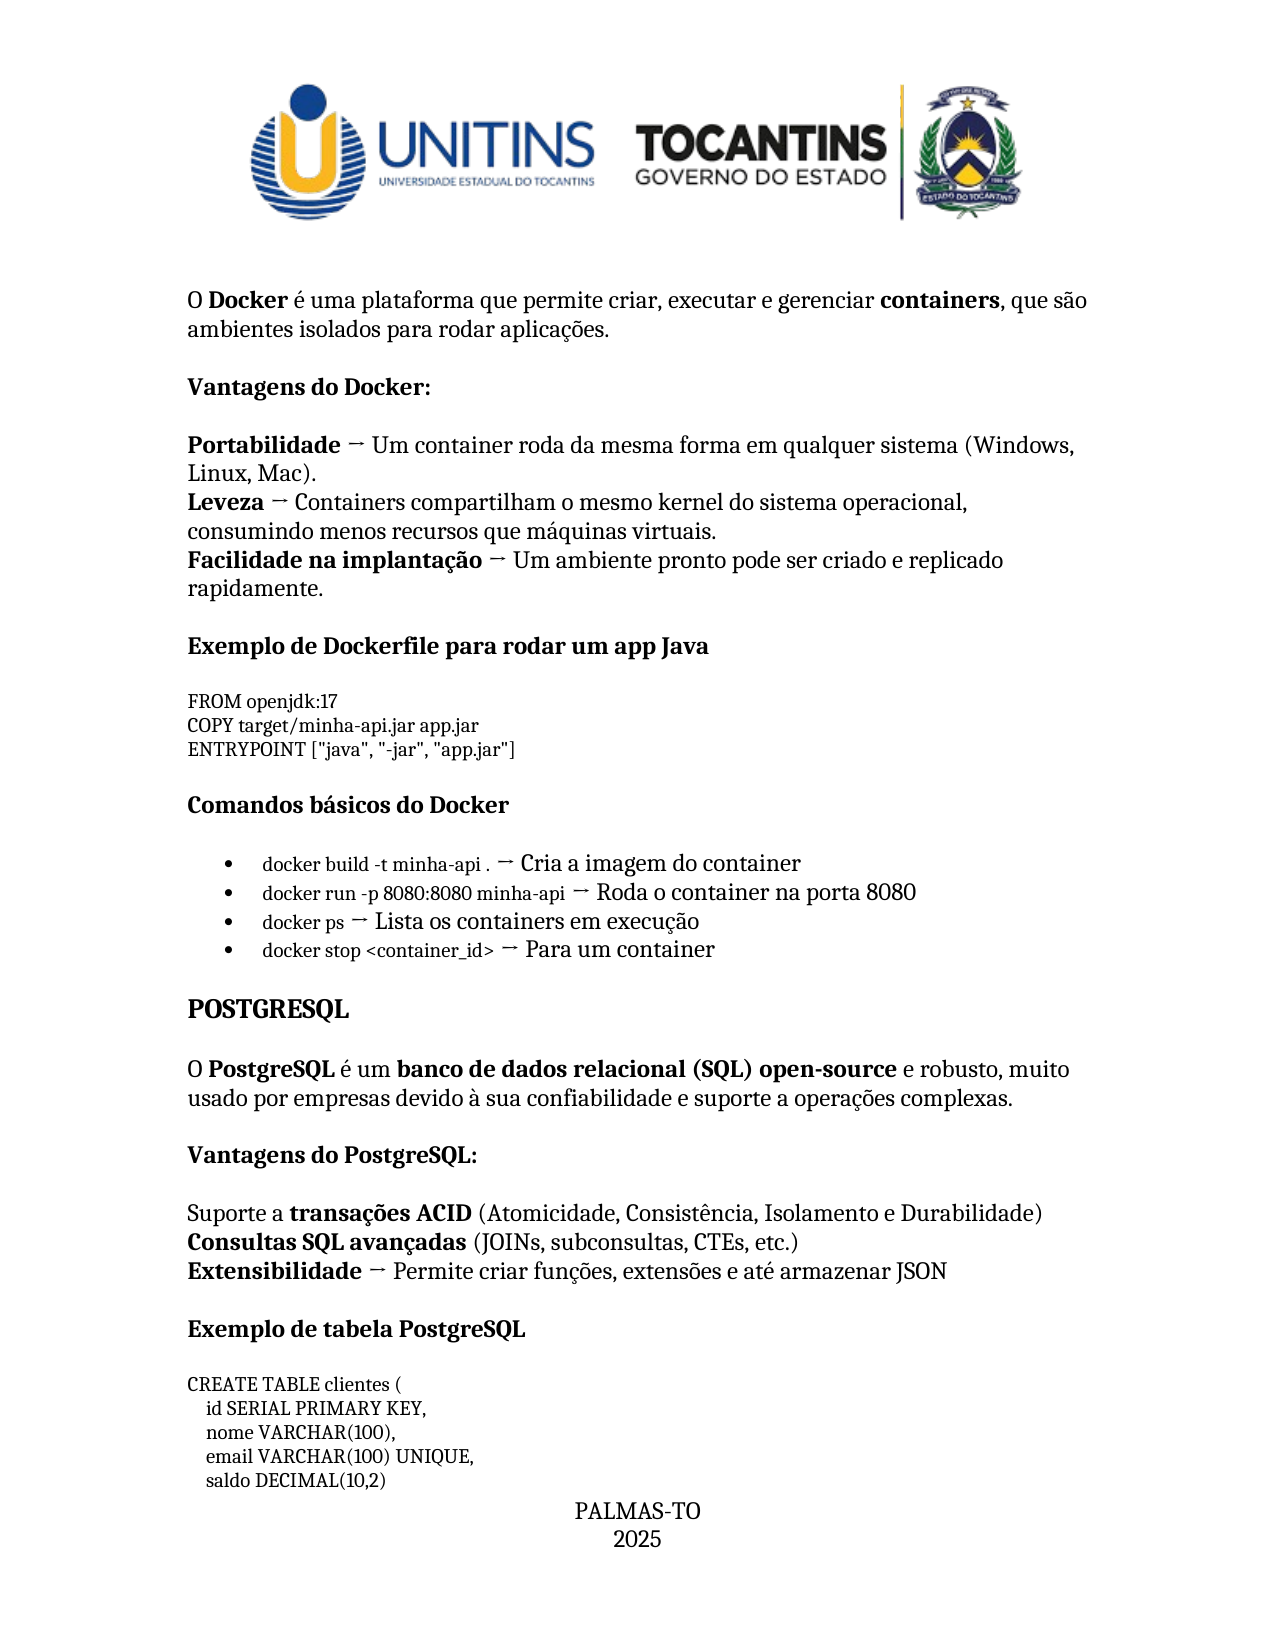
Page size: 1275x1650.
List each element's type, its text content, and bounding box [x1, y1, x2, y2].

list docker run -p 8080:8080 minha-api → Roda o container na porta 8080 [225, 878, 1087, 907]
text Vantagens do PostgreSQL: [187, 1141, 1087, 1170]
text Comandos básicos do Docker [187, 791, 1087, 820]
text POSTGRESQL [187, 993, 1087, 1026]
text nome VARCHAR(100), [187, 1421, 1087, 1444]
text Exemplo de tabela PostgreSQL [187, 1315, 1087, 1343]
text Suporte a transações ACID (Atomicidade, Consistência, Isolamento e Durabilidade) Consultas SQL avançadas (JOINs, subconsultas, CTEs, etc.) Extensibilidade → Permite criar funções, extensões e até armazenar JSON [187, 1199, 1087, 1286]
text COPY target/minha-api.jar app.jar [187, 714, 1087, 738]
text id SERIAL PRIMARY KEY, [187, 1397, 1087, 1421]
text CREATE TABLE clientes ( [187, 1373, 1087, 1397]
list docker build -t minha-api . → Cria a imagem do container [225, 849, 1087, 878]
text FROM openjdk:17 [187, 690, 1087, 714]
picture [225, 75, 1050, 224]
list docker stop <container_id> → Para um container [225, 935, 1087, 964]
list docker ps → Lista os containers em execução [225, 907, 1087, 935]
text saldo DECIMAL(10,2) [187, 1468, 1087, 1492]
text Portabilidade → Um container roda da mesma forma em qualquer sistema (Windows, Linux, Mac). Leveza → Containers compartilham o mesmo kernel do sistema operacional, consumindo menos recursos que máquinas virtuais. Facilidade na implantação → Um ambiente pronto pode ser criado e replicado rapidamente. [187, 431, 1087, 603]
text Exemplo de Dockerfile para rodar um app Java [187, 632, 1087, 661]
text ENTRYPOINT ["java", "-jar", "app.jar"] [187, 738, 1087, 762]
text Vantagens do Docker: [187, 373, 1087, 401]
text email VARCHAR(100) UNIQUE, [187, 1444, 1087, 1468]
text O Docker é uma plataforma que permite criar, executar e gerenciar containers, que são ambientes isolados para rodar aplicações. [187, 286, 1087, 343]
text O PostgreSQL é um banco de dados relacional (SQL) open-source e robusto, muito usado por empresas devido à sua confiabilidade e suporte a operações complexas. [187, 1055, 1087, 1112]
